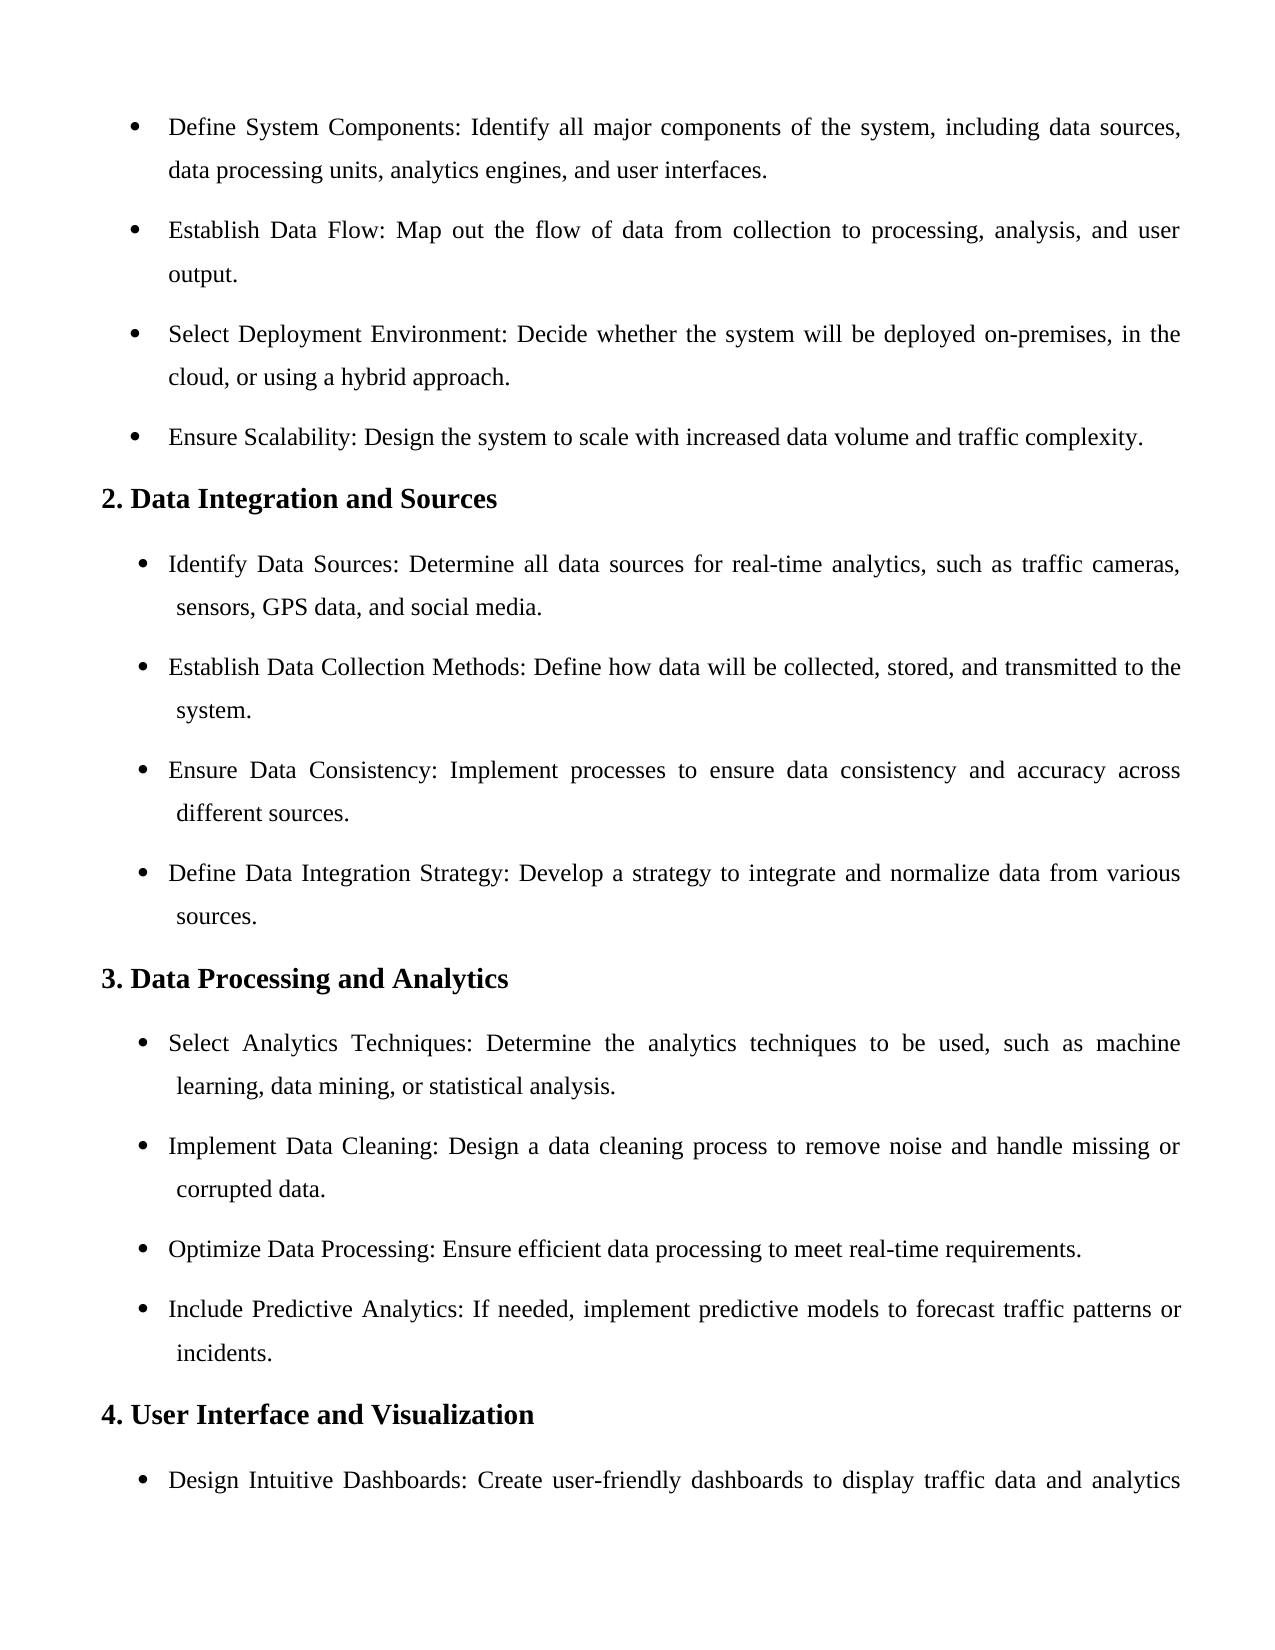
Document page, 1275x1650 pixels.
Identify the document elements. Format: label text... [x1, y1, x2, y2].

text 2. Data Integration and Sources [101, 482, 1182, 515]
list Establish Data Collection Methods: Define how data will be collected, stored, and transmitted to the system. [139, 652, 1182, 724]
list Optimize Data Processing: Ensure efficient data processing to meet real-time requirements. [139, 1234, 1182, 1263]
list Include Predictive Analytics: If needed, implement predictive models to forecast traffic patterns or incidents. [139, 1294, 1182, 1366]
text 3. Data Processing and Analytics [101, 961, 1182, 995]
list Select Analytics Techniques: Determine the analytics techniques to be used, such as machine learning, data mining, or statistical analysis. [139, 1028, 1182, 1100]
list Ensure Scalability: Design the system to scale with increased data volume and traffic complexity. [131, 422, 1182, 451]
list Implement Data Cleaning: Design a data cleaning process to remove noise and handle missing or corrupted data. [139, 1131, 1182, 1203]
list Identify Data Sources: Determine all data sources for real-time analytics, such as traffic cameras, sensors, GPS data, and social media. [139, 549, 1182, 621]
text 4. User Interface and Visualization [101, 1397, 1182, 1431]
list Define System Components: Identify all major components of the system, including data sources, data processing units, analytics engines, and user interfaces. [131, 112, 1182, 184]
list Ensure Data Consistency: Implement processes to ensure data consistency and accuracy across different sources. [139, 755, 1182, 827]
list Establish Data Flow: Map out the flow of data from collection to processing, analysis, and user output. [131, 216, 1182, 287]
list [139, 1465, 1182, 1493]
list Select Deployment Environment: Decide whether the system will be deployed on-premises, in the cloud, or using a hybrid approach. [131, 319, 1182, 391]
list Define Data Integration Strategy: Develop a strategy to integrate and normalize data from various sources. [139, 858, 1182, 930]
